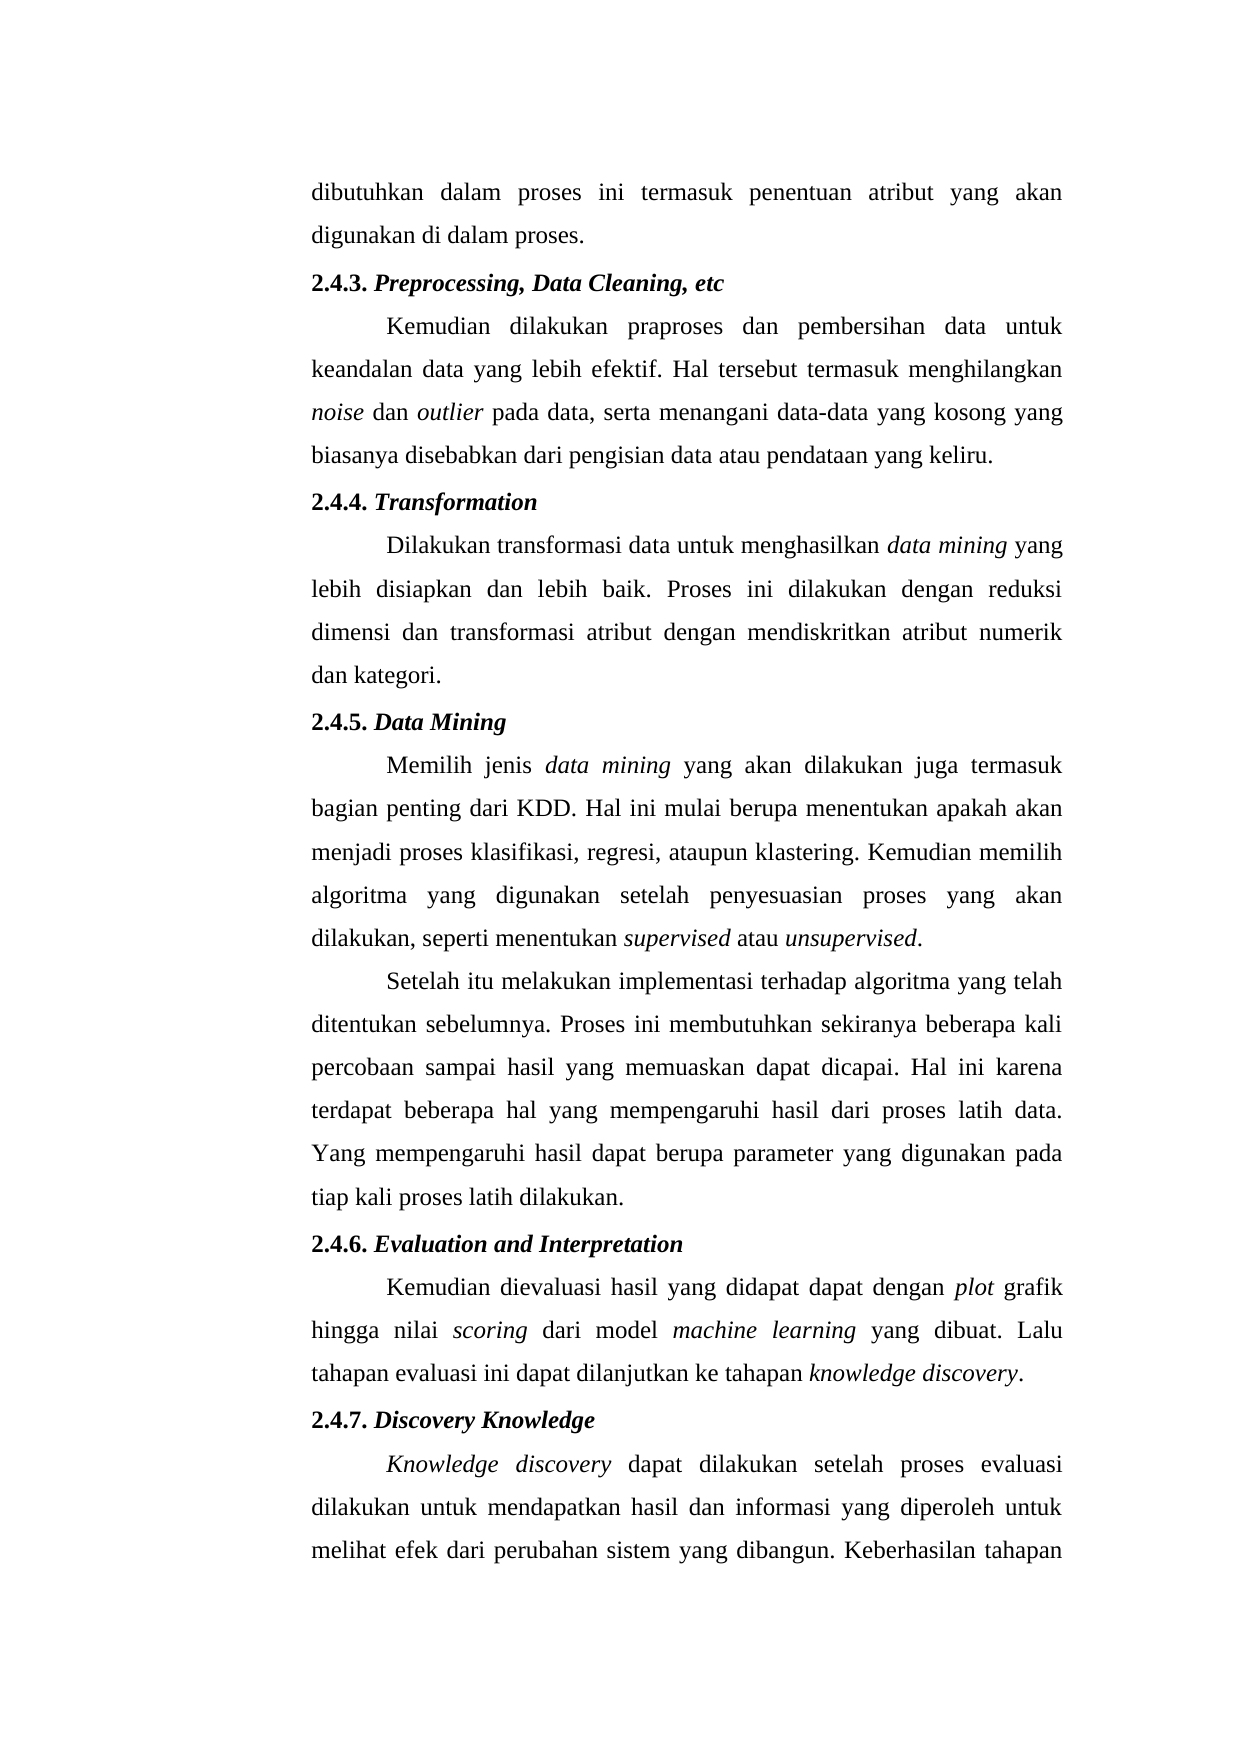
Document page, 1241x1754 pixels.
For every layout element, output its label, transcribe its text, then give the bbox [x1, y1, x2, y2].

subtitle 2.4.5. Data Mining [236, 707, 1063, 736]
subtitle 2.4.7. Discovery Knowledge [236, 1406, 1063, 1434]
subtitle 2.4.4. Transformation [236, 487, 1063, 516]
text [311, 1449, 1063, 1564]
text Kemudian dievaluasi hasil yang didapat dapat dengan plot grafik hingga nilai scoring dari model machine learning yang dibuat. Lalu tahapan evaluasi ini dapat dilanjutkan ke tahapan knowledge discovery. [311, 1272, 1063, 1387]
text Dilakukan transformasi data untuk menghasilkan data mining yang lebih disiapkan dan lebih baik. Proses ini dilakukan dengan reduksi dimensi dan transformasi atribut dengan mendiskritkan atribut numerik dan kategori. [311, 531, 1063, 689]
text Kemudian dilakukan praproses dan pembersihan data untuk keandalan data yang lebih efektif. Hal tersebut termasuk menghilangkan noise dan outlier pada data, serta menangani data-data yang kosong yang biasanya disebabkan dari pengisian data atau pendataan yang keliru. [311, 311, 1063, 469]
text Setelah itu melakukan implementasi terhadap algoritma yang telah ditentukan sebelumnya. Proses ini membutuhkan sekiranya beberapa kali percobaan sampai hasil yang memuaskan dapat dicapai. Hal ini karena terdapat beberapa hal yang mempengaruhi hasil dari proses latih data. Yang mempengaruhi hasil dapat berupa parameter yang digunakan pada tiap kali proses latih dilakukan. [311, 966, 1063, 1210]
subtitle 2.4.6. Evaluation and Interpretation [236, 1229, 1063, 1258]
text Memilih jenis data mining yang akan dilakukan juga termasuk bagian penting dari KDD. Hal ini mulai berupa menentukan apakah akan menjadi proses klasifikasi, regresi, ataupun klastering. Kemudian memilih algoritma yang digunakan setelah penyesuasian proses yang akan dilakukan, seperti menentukan supervised atau unsupervised. [311, 750, 1063, 952]
subtitle 2.4.3. Preprocessing, Data Cleaning, etc [236, 268, 1063, 296]
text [311, 177, 1063, 249]
